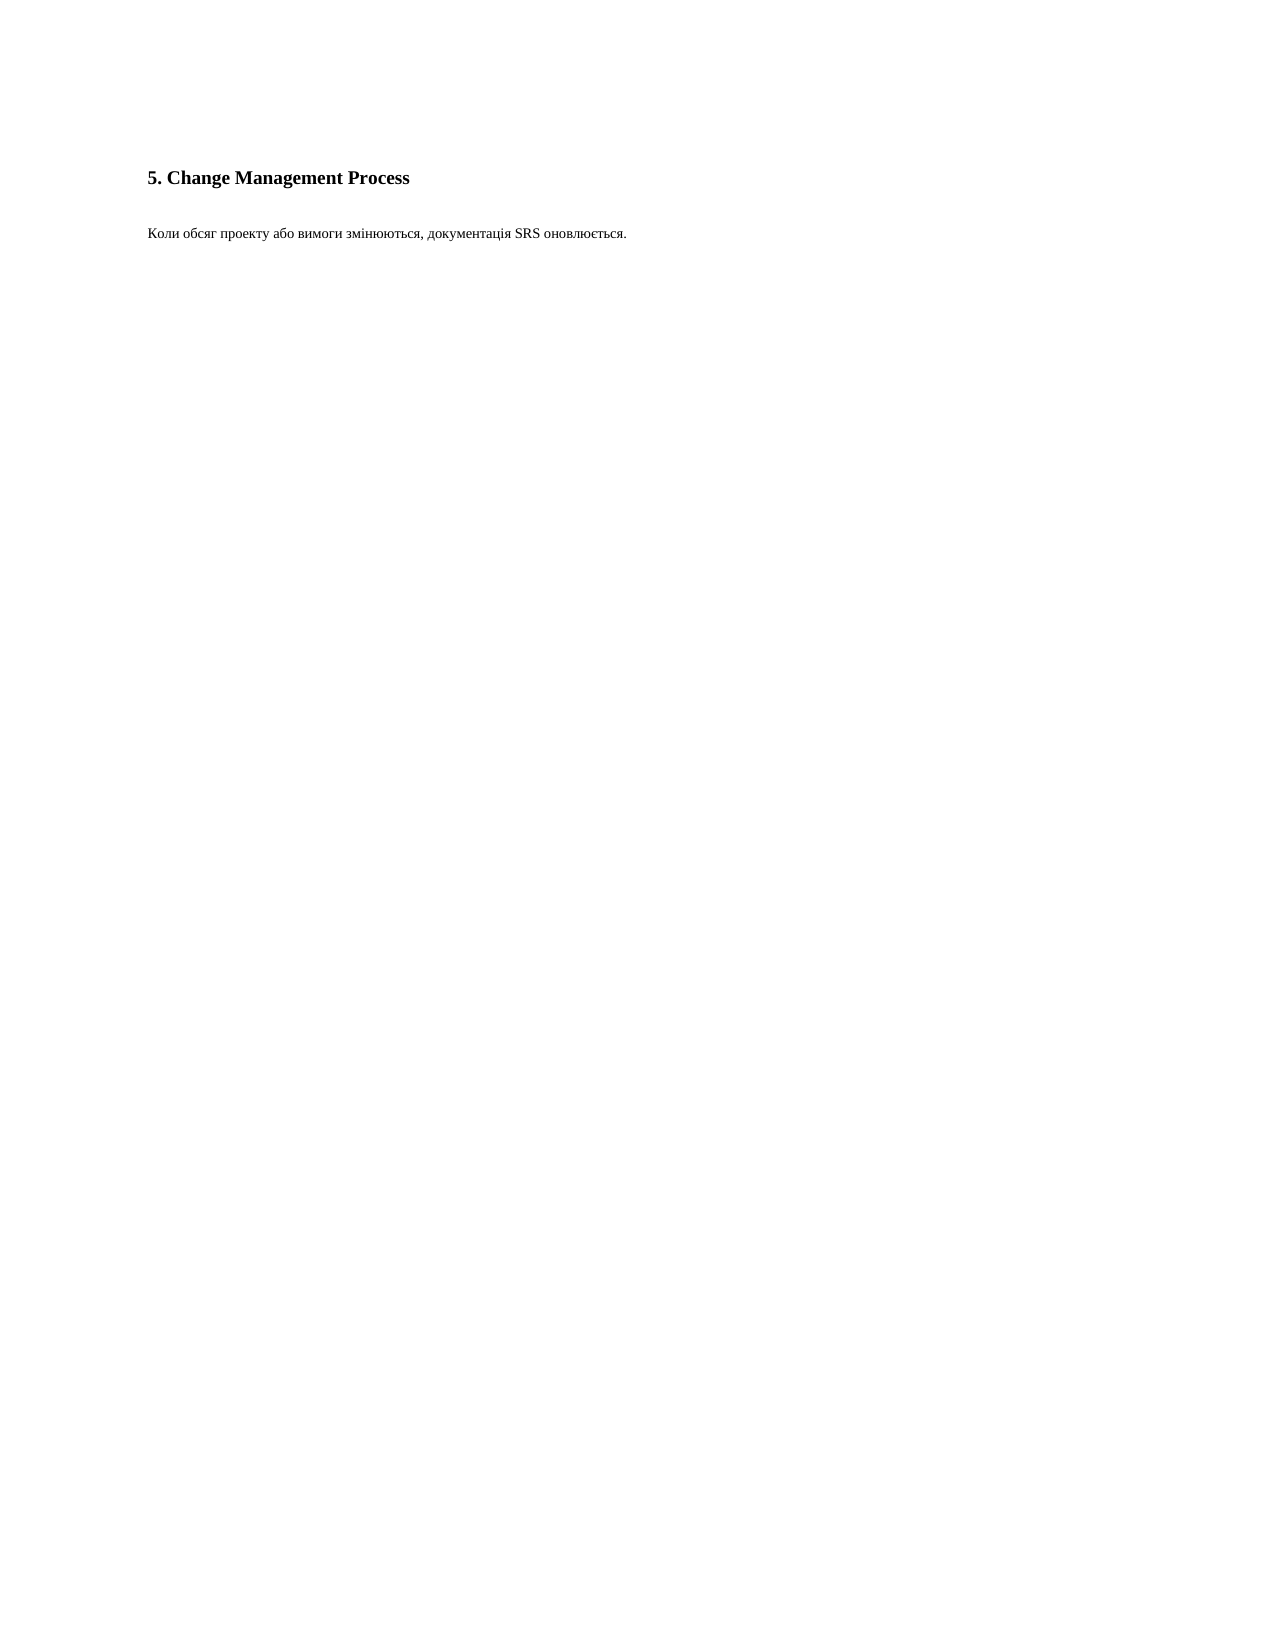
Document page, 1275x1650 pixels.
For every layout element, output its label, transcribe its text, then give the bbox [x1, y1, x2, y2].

text Коли обсяг проекту або вимоги змінюються, документація SRS оновлюється. [147, 213, 1125, 242]
text 5. Change Management Process [147, 150, 1125, 188]
